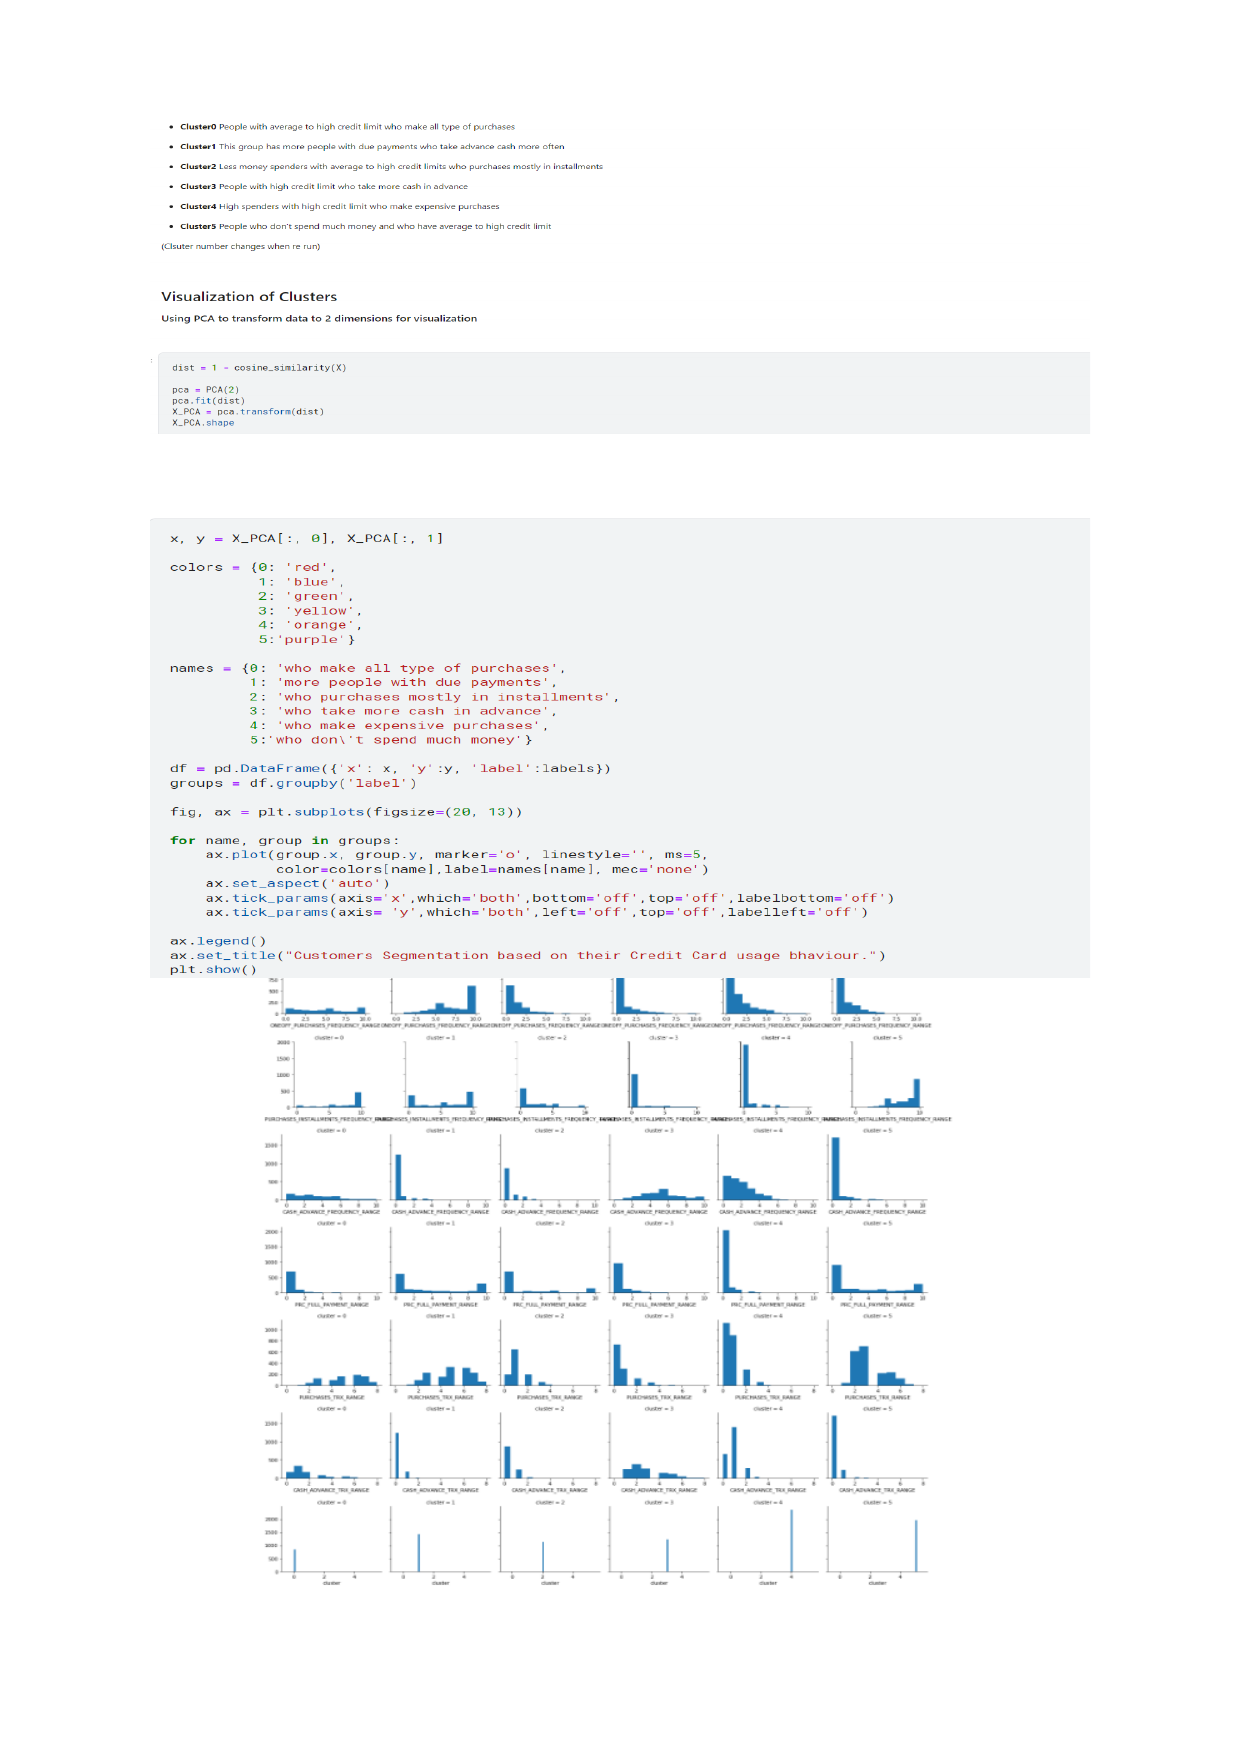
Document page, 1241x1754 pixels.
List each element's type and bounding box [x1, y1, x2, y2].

picture [150, 111, 1091, 434]
picture [150, 517, 1091, 1604]
